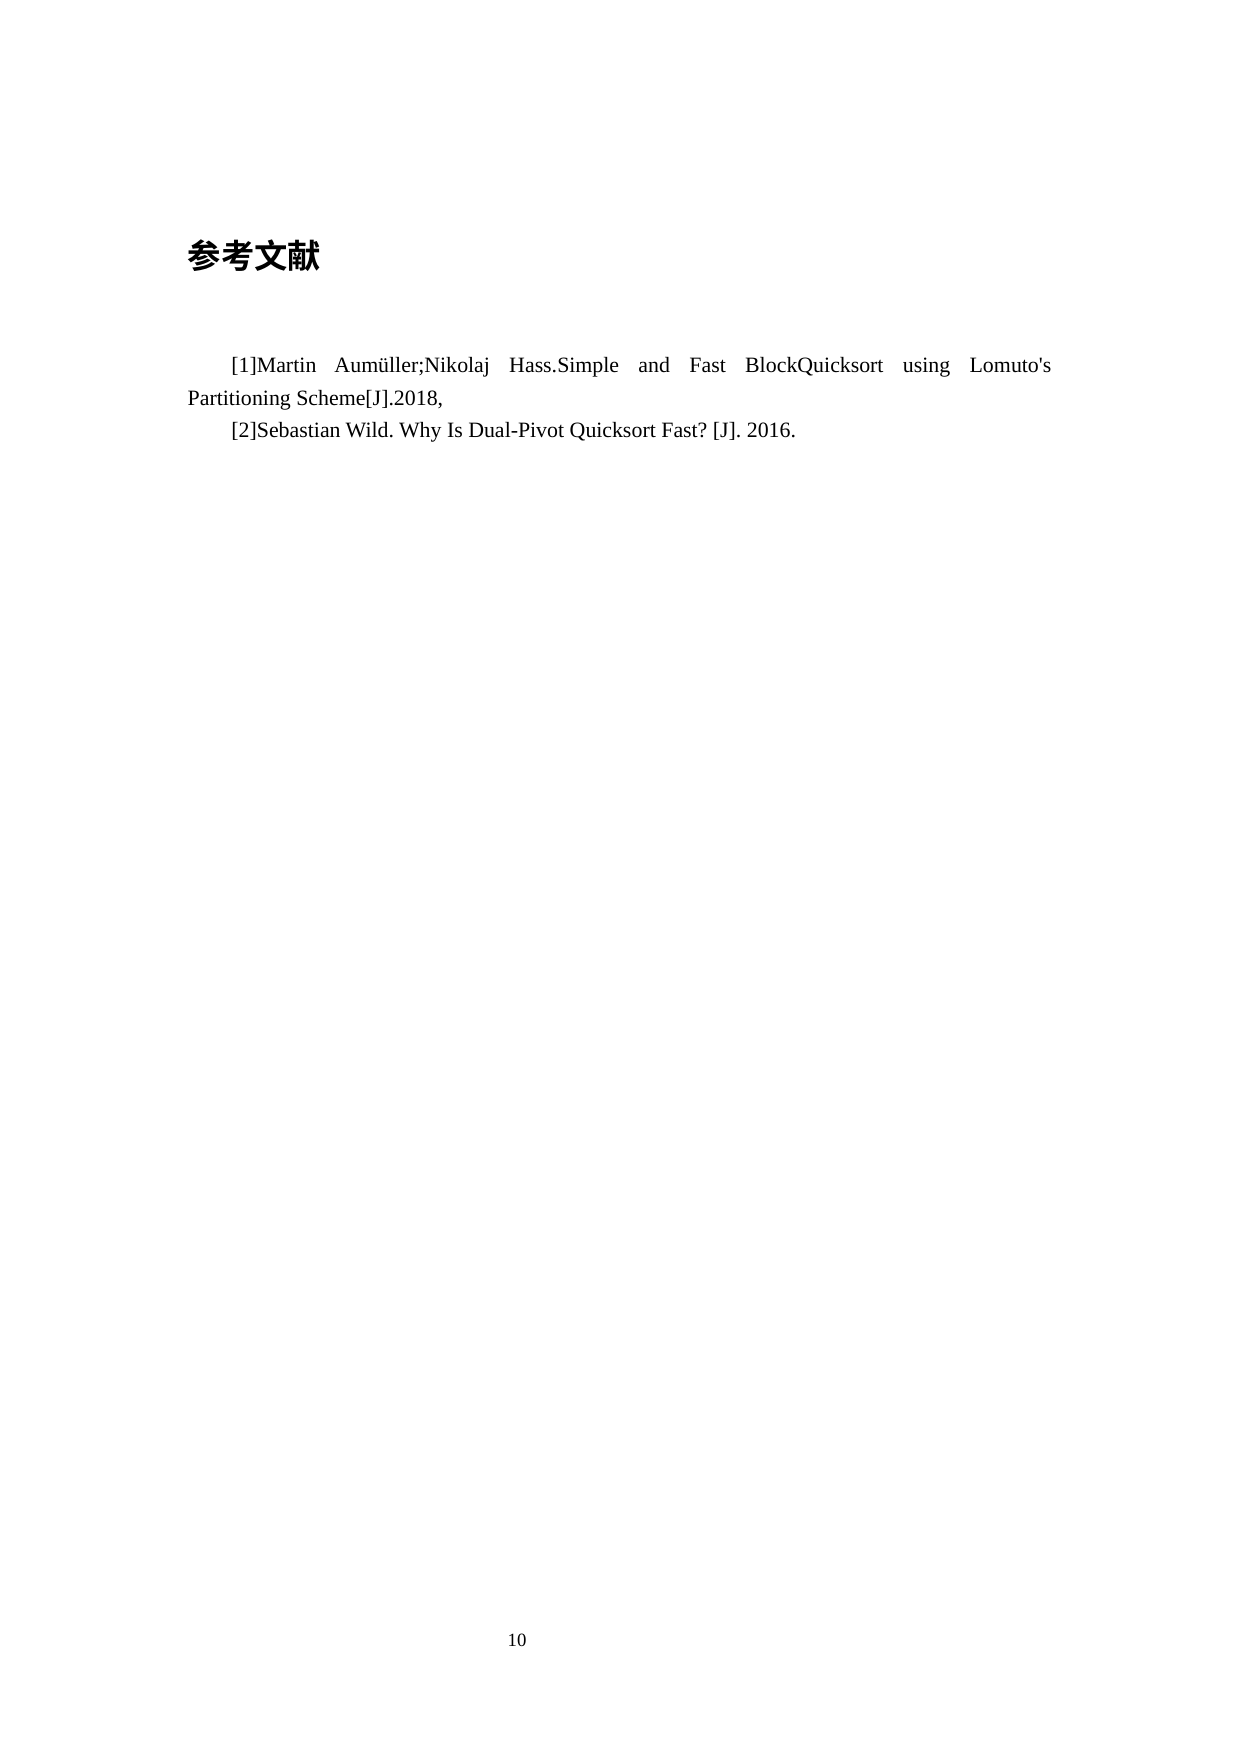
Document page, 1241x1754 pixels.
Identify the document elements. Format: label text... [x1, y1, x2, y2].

text [1]Martin Aumüller;Nikolaj Hass.Simple and Fast BlockQuicksort using Lomuto's Partitioning Scheme[J].2018, [187, 348, 1053, 413]
subtitle 参考文献 [187, 222, 1053, 287]
text [2]Sebastian Wild. Why Is Dual-Pivot Quicksort Fast? [J]. 2016. [187, 413, 1053, 446]
